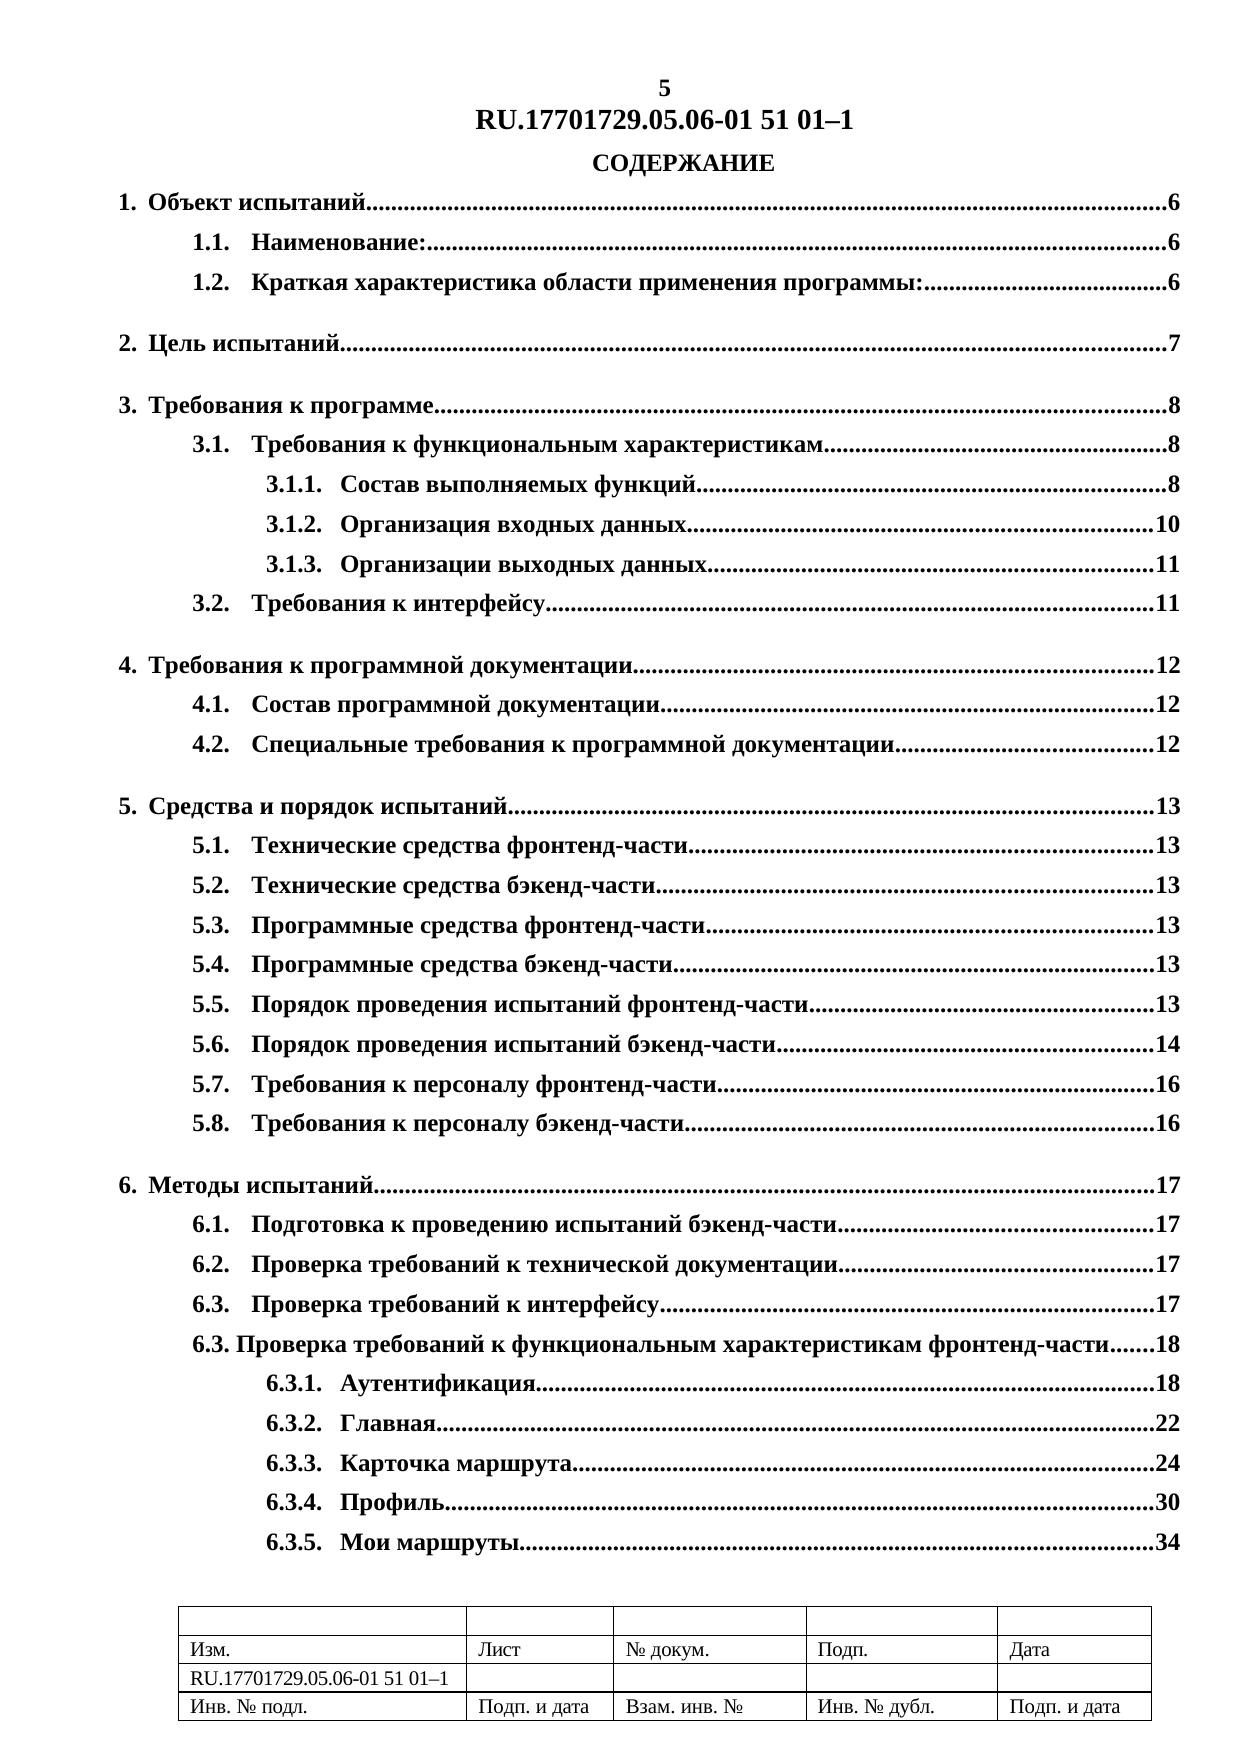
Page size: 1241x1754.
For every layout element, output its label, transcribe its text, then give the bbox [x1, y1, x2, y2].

subtitle СОДЕРЖАНИЕ [186, 148, 1181, 176]
